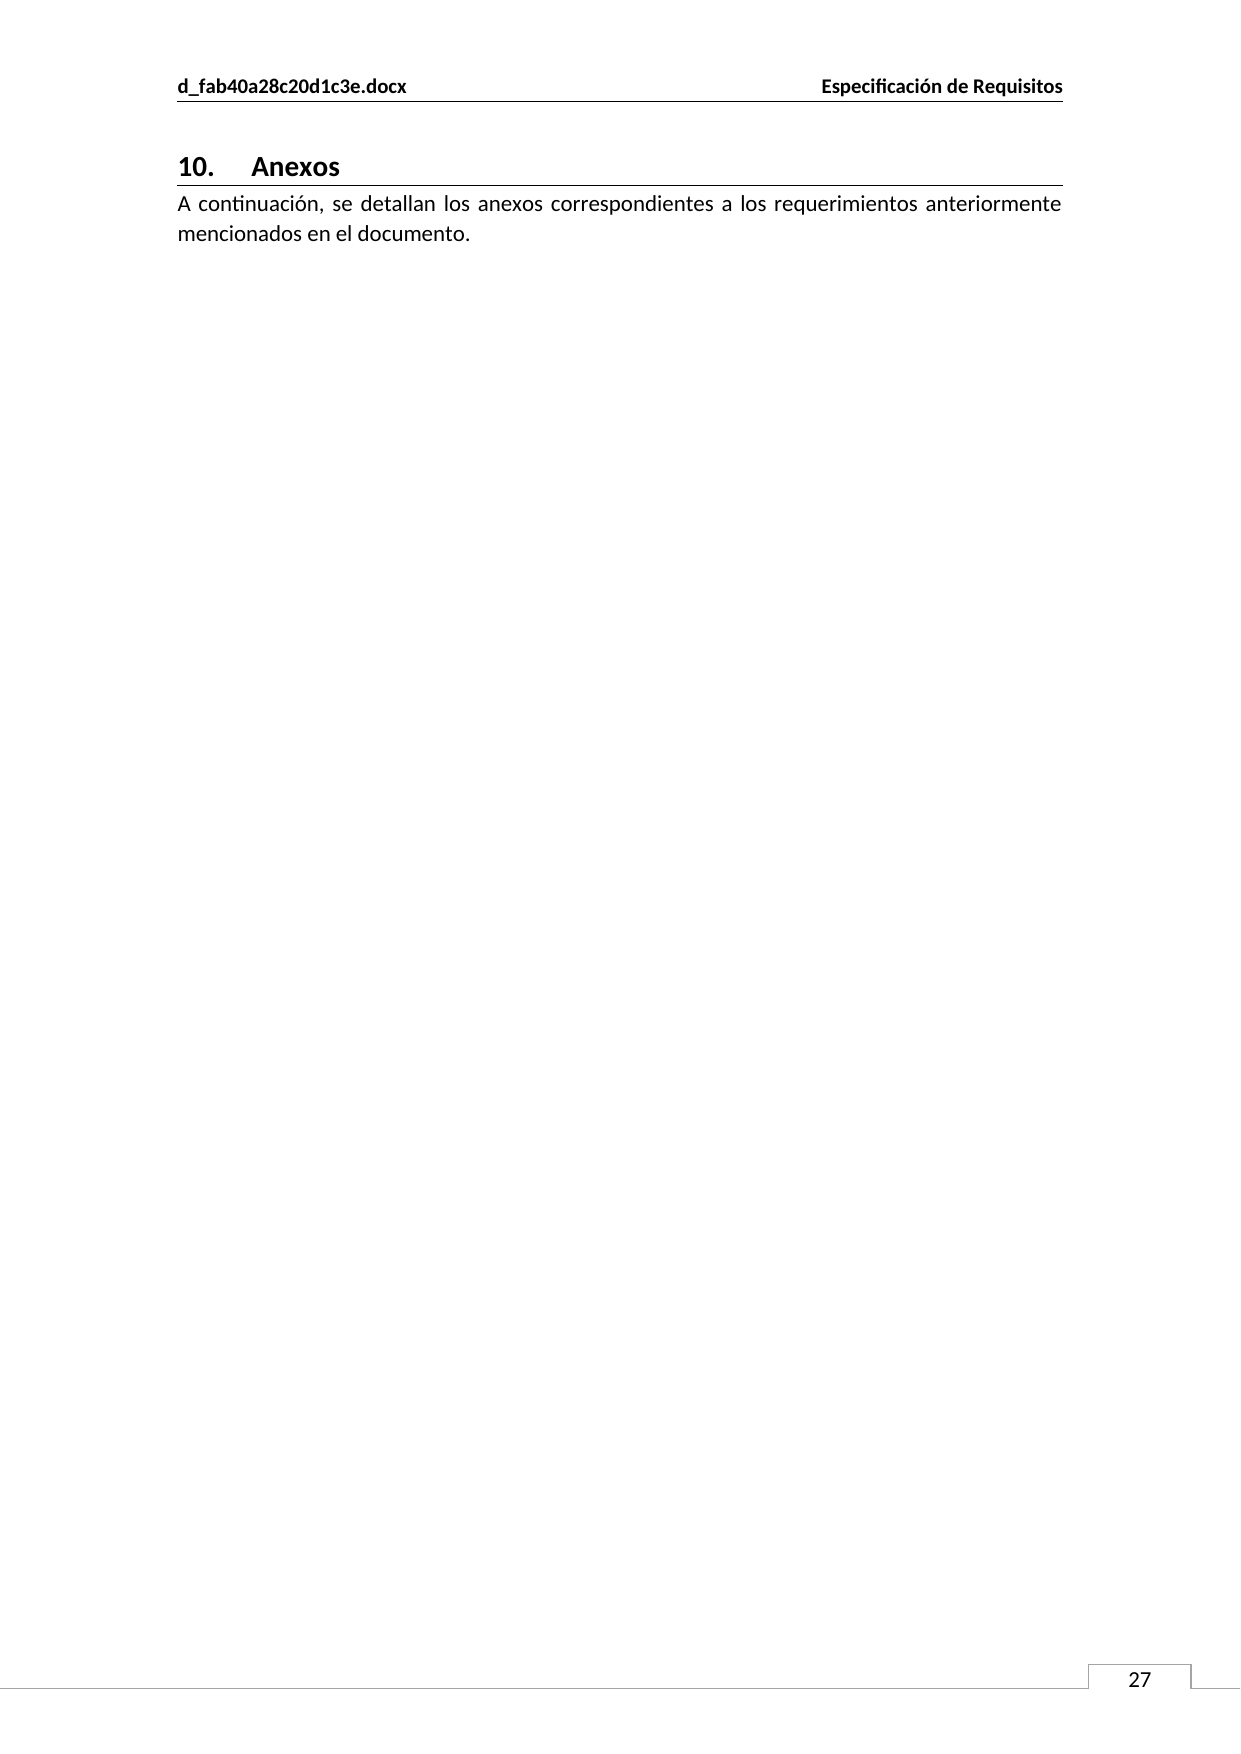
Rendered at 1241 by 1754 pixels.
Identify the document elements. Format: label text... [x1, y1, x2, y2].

subtitle Anexos [177, 148, 1063, 185]
text A continuación, se detallan los anexos correspondientes a los requerimientos anteriormente mencionados en el documento. [177, 189, 1063, 247]
